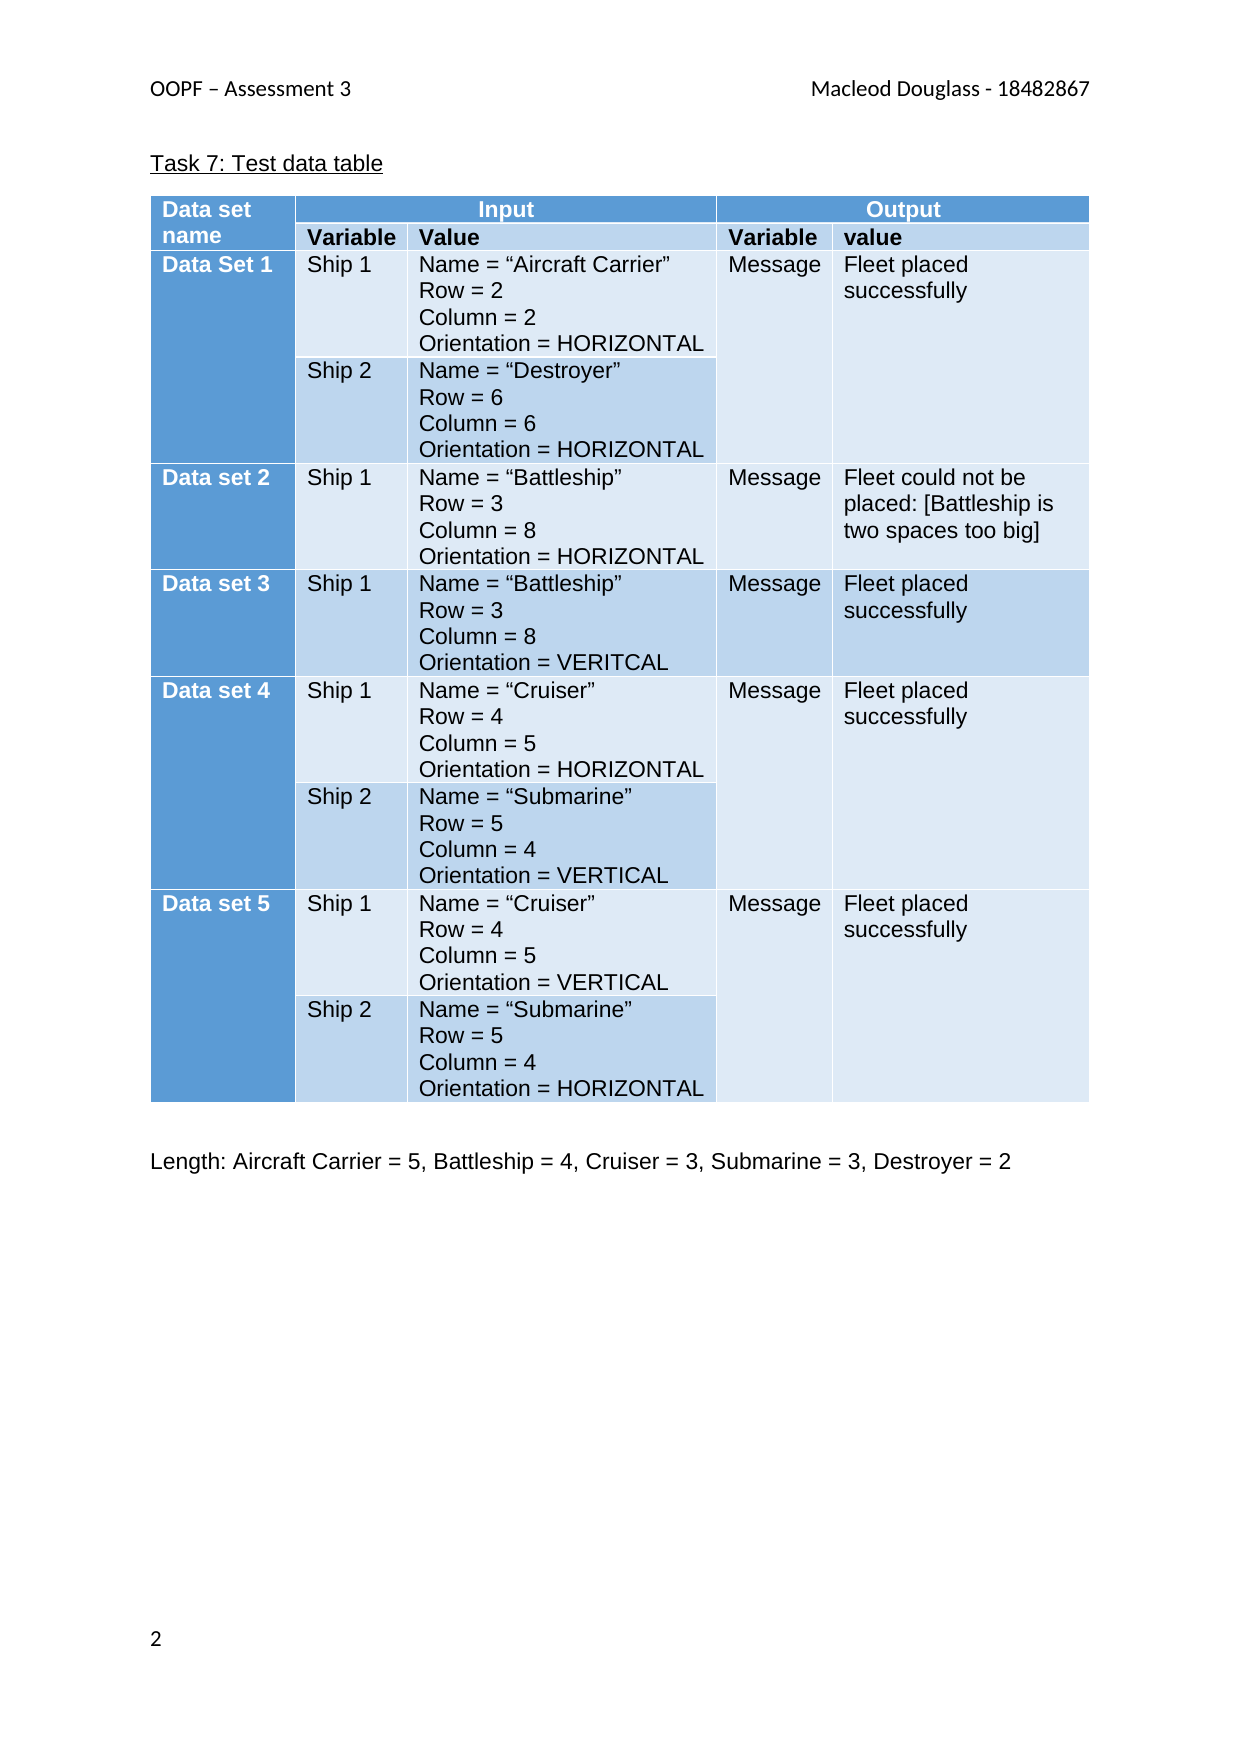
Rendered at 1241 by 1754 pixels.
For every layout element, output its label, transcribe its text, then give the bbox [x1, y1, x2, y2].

text Task 7: Test data table [150, 150, 1090, 176]
table_cell Variable [717, 224, 832, 250]
table_cell Message [717, 570, 832, 676]
table_cell Ship 2 [296, 996, 407, 1102]
table_cell Fleet placed successfully [833, 677, 1089, 889]
table_cell Ship 1 [296, 890, 407, 995]
table_cell Message [717, 677, 832, 889]
table_cell Name = “Aircraft Carrier” Row = 2 Column = 2 Orientation = HORIZONTAL [408, 251, 716, 356]
table_cell Ship 2 [296, 783, 407, 889]
table_cell Name = “Battleship” Row = 3 Column = 8 Orientation = HORIZONTAL [408, 464, 716, 569]
table_cell Message [717, 890, 832, 1102]
table_cell Fleet placed successfully [833, 570, 1089, 676]
table_cell Ship 1 [296, 464, 407, 569]
table_cell Name = “Battleship” Row = 3 Column = 8 Orientation = VERITCAL [408, 570, 716, 676]
table_cell value [833, 224, 1089, 250]
table_cell Message [717, 464, 832, 569]
table_cell Data set 4 [151, 677, 295, 889]
table_header Output [717, 196, 1089, 222]
table_cell Name = “Cruiser” Row = 4 Column = 5 Orientation = VERTICAL [408, 890, 716, 995]
table_cell Data Set 1 [151, 251, 295, 463]
table_cell Data set 3 [151, 570, 295, 676]
table_cell Ship 2 [296, 358, 407, 463]
table_header Data set name [151, 196, 295, 250]
table_cell Name = “Cruiser” Row = 4 Column = 5 Orientation = HORIZONTAL [408, 677, 716, 782]
table_cell Data set 5 [151, 890, 295, 1102]
table_cell Name = “Submarine” Row = 5 Column = 4 Orientation = HORIZONTAL [408, 996, 716, 1102]
table_header Input [296, 196, 716, 222]
table_cell Ship 1 [296, 570, 407, 676]
table_cell Fleet could not be placed: [Battleship is two spaces too big] [833, 464, 1089, 569]
table_cell Name = “Destroyer” Row = 6 Column = 6 Orientation = HORIZONTAL [408, 358, 716, 463]
table_cell Message [717, 251, 832, 463]
table_cell Fleet placed successfully [833, 890, 1089, 1102]
table_cell Name = “Submarine” Row = 5 Column = 4 Orientation = VERTICAL [408, 783, 716, 889]
table_cell Data set 2 [151, 464, 295, 569]
table_cell Fleet placed successfully [833, 251, 1089, 463]
table_cell Value [408, 224, 716, 250]
text Length: Aircraft Carrier = 5, Battleship = 4, Cruiser = 3, Submarine = 3, Destroyer = 2 [150, 1148, 1090, 1174]
table_cell Ship 1 [296, 677, 407, 782]
table_cell Ship 1 [296, 251, 407, 356]
table_cell Variable [296, 224, 407, 250]
